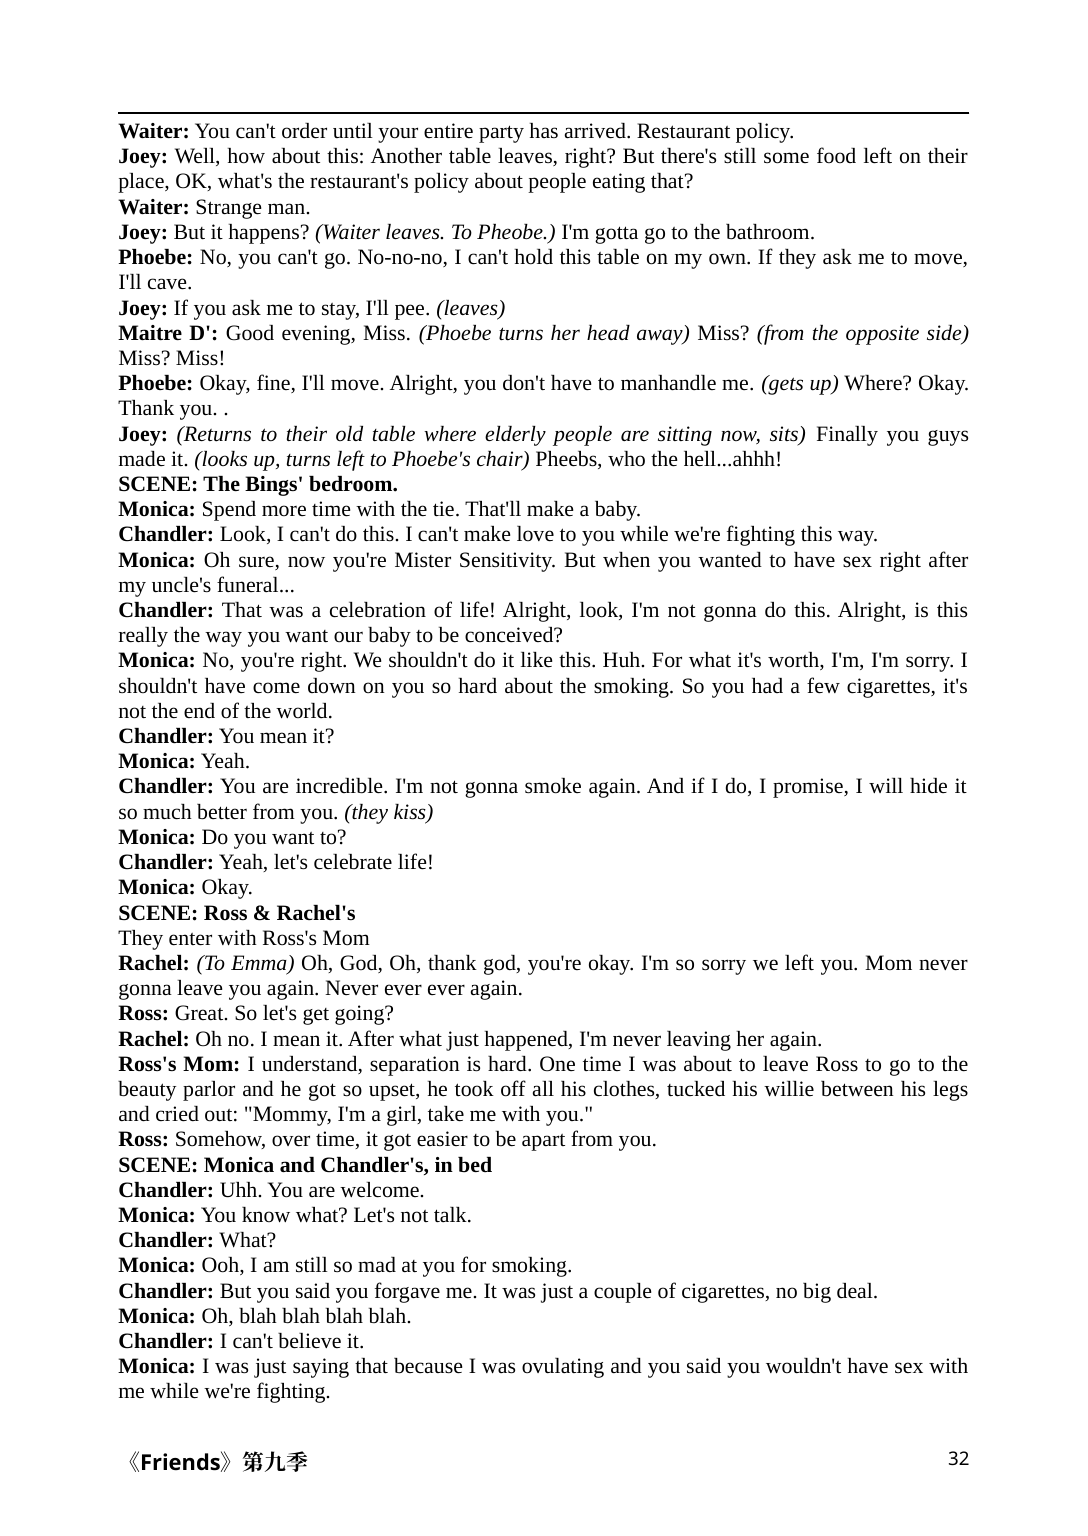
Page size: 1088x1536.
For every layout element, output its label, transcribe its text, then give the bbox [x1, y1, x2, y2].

text Ross's Mom: I understand, separation is hard. One time I was about to leave Ross to go to the beauty parlor and he got so upset, he took off all his clothes, tucked his willie between his legs and cried out: "Mommy, I'm a girl, take me with you." [118, 1051, 969, 1126]
text Monica: Okay. [118, 874, 969, 899]
text Joey: (Returns to their old table where elderly people are sitting now, sits) Finally you guys made it. (looks up, turns left to Phoebe's chair) Pheebs, who the hell...ahhh! [118, 421, 969, 471]
text Chandler: But you said you forgave me. It was just a couple of cigarettes, no big deal. [118, 1278, 969, 1303]
text Joey: Well, how about this: Another table leaves, right? But there's still some food left on their place, OK, what's the restaurant's policy about people eating that? [118, 143, 969, 194]
text They enter with Ross's Mom [118, 925, 969, 950]
text Monica: Oh sure, now you're Mister Sensitivity. But when you wanted to have sex right after my uncle's funeral... [118, 547, 969, 597]
text Monica: I was just saying that because I was ovulating and you said you wouldn't have sex with me while we're fighting. [118, 1353, 969, 1404]
text Chandler: Look, I can't do this. I can't make love to you while we're fighting this way. [118, 521, 969, 547]
text Joey: If you ask me to stay, I'll pee. (leaves) [118, 294, 969, 320]
text Ross: Great. So let's get going? [118, 1000, 969, 1026]
text SCENE: The Bings' bedroom. [118, 471, 969, 496]
text Chandler: What? [118, 1227, 969, 1252]
text Waiter: You can't order until your entire party has arrived. Restaurant policy. [118, 118, 969, 143]
text Maitre D': Good evening, Miss. (Phoebe turns her head away) Miss? (from the opposite side) Miss? Miss! [118, 320, 969, 370]
text Monica: Spend more time with the tie. That'll make a baby. [118, 496, 969, 521]
text Chandler: I can't believe it. [118, 1328, 969, 1353]
text Ross: Somehow, over time, it got easier to be apart from you. [118, 1126, 969, 1152]
text SCENE: Monica and Chandler's, in bed [118, 1152, 969, 1177]
text Monica: No, you're right. We shouldn't do it like this. Huh. For what it's worth, I'm, I'm sorry. I shouldn't have come down on you so hard about the smoking. So you had a few cigarettes, it's not the end of the world. [118, 647, 969, 723]
text Chandler: You mean it? [118, 723, 969, 748]
text Chandler: That was a celebration of life! Alright, look, I'm not gonna do this. Alright, is this really the way you want our baby to be conceived? [118, 597, 969, 647]
text Monica: Yeah. [118, 748, 969, 773]
text Monica: Oh, blah blah blah blah. [118, 1303, 969, 1328]
text Monica: Do you want to? [118, 824, 969, 849]
text Monica: Ooh, I am still so mad at you for smoking. [118, 1252, 969, 1278]
text Chandler: You are incredible. I'm not gonna smoke again. And if I do, I promise, I will hide it so much better from you. (they kiss) [118, 773, 969, 824]
text Phoebe: No, you can't go. No-no-no, I can't hold this table on my own. If they ask me to move, I'll cave. [118, 244, 969, 294]
text Joey: But it happens? (Waiter leaves. To Pheobe.) I'm gotta go to the bathroom. [118, 219, 969, 244]
text Chandler: Uhh. You are welcome. [118, 1177, 969, 1202]
text Phoebe: Okay, fine, I'll move. Alright, you don't have to manhandle me. (gets up) Where? Okay. Thank you. . [118, 370, 969, 421]
text SCENE: Ross & Rachel's [118, 899, 969, 925]
text Chandler: Yeah, let's celebrate life! [118, 849, 969, 874]
text Monica: You know what? Let's not talk. [118, 1202, 969, 1227]
text Rachel: Oh no. I mean it. After what just happened, I'm never leaving her again. [118, 1026, 969, 1051]
text Rachel: (To Emma) Oh, God, Oh, thank god, you're okay. I'm so sorry we left you. Mom never gonna leave you again. Never ever ever again. [118, 950, 969, 1000]
text Waiter: Strange man. [118, 194, 969, 219]
